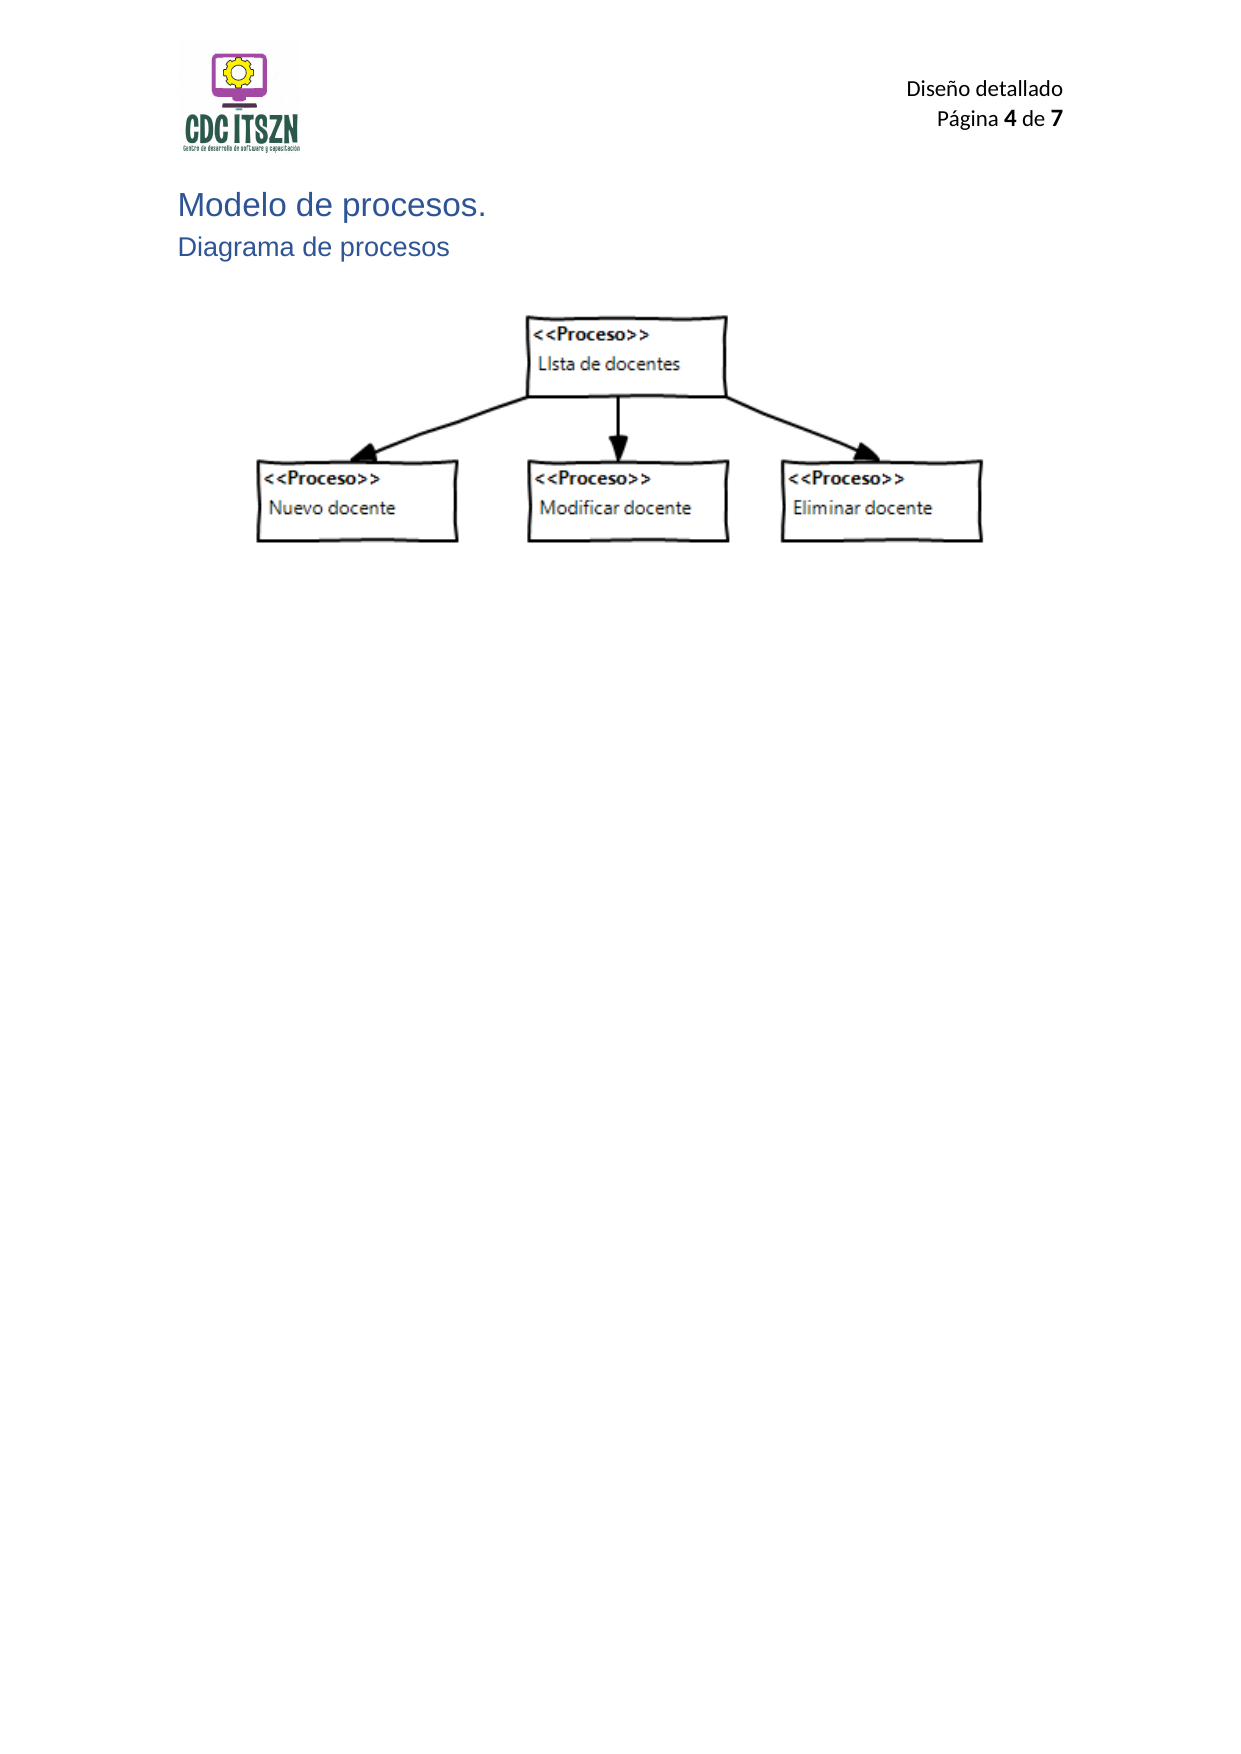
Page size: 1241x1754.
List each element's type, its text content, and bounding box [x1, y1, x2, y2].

picture [249, 311, 991, 549]
picture [178, 40, 300, 153]
subtitle Modelo de procesos. [177, 185, 1063, 224]
subtitle Diagrama de procesos [177, 231, 1063, 262]
